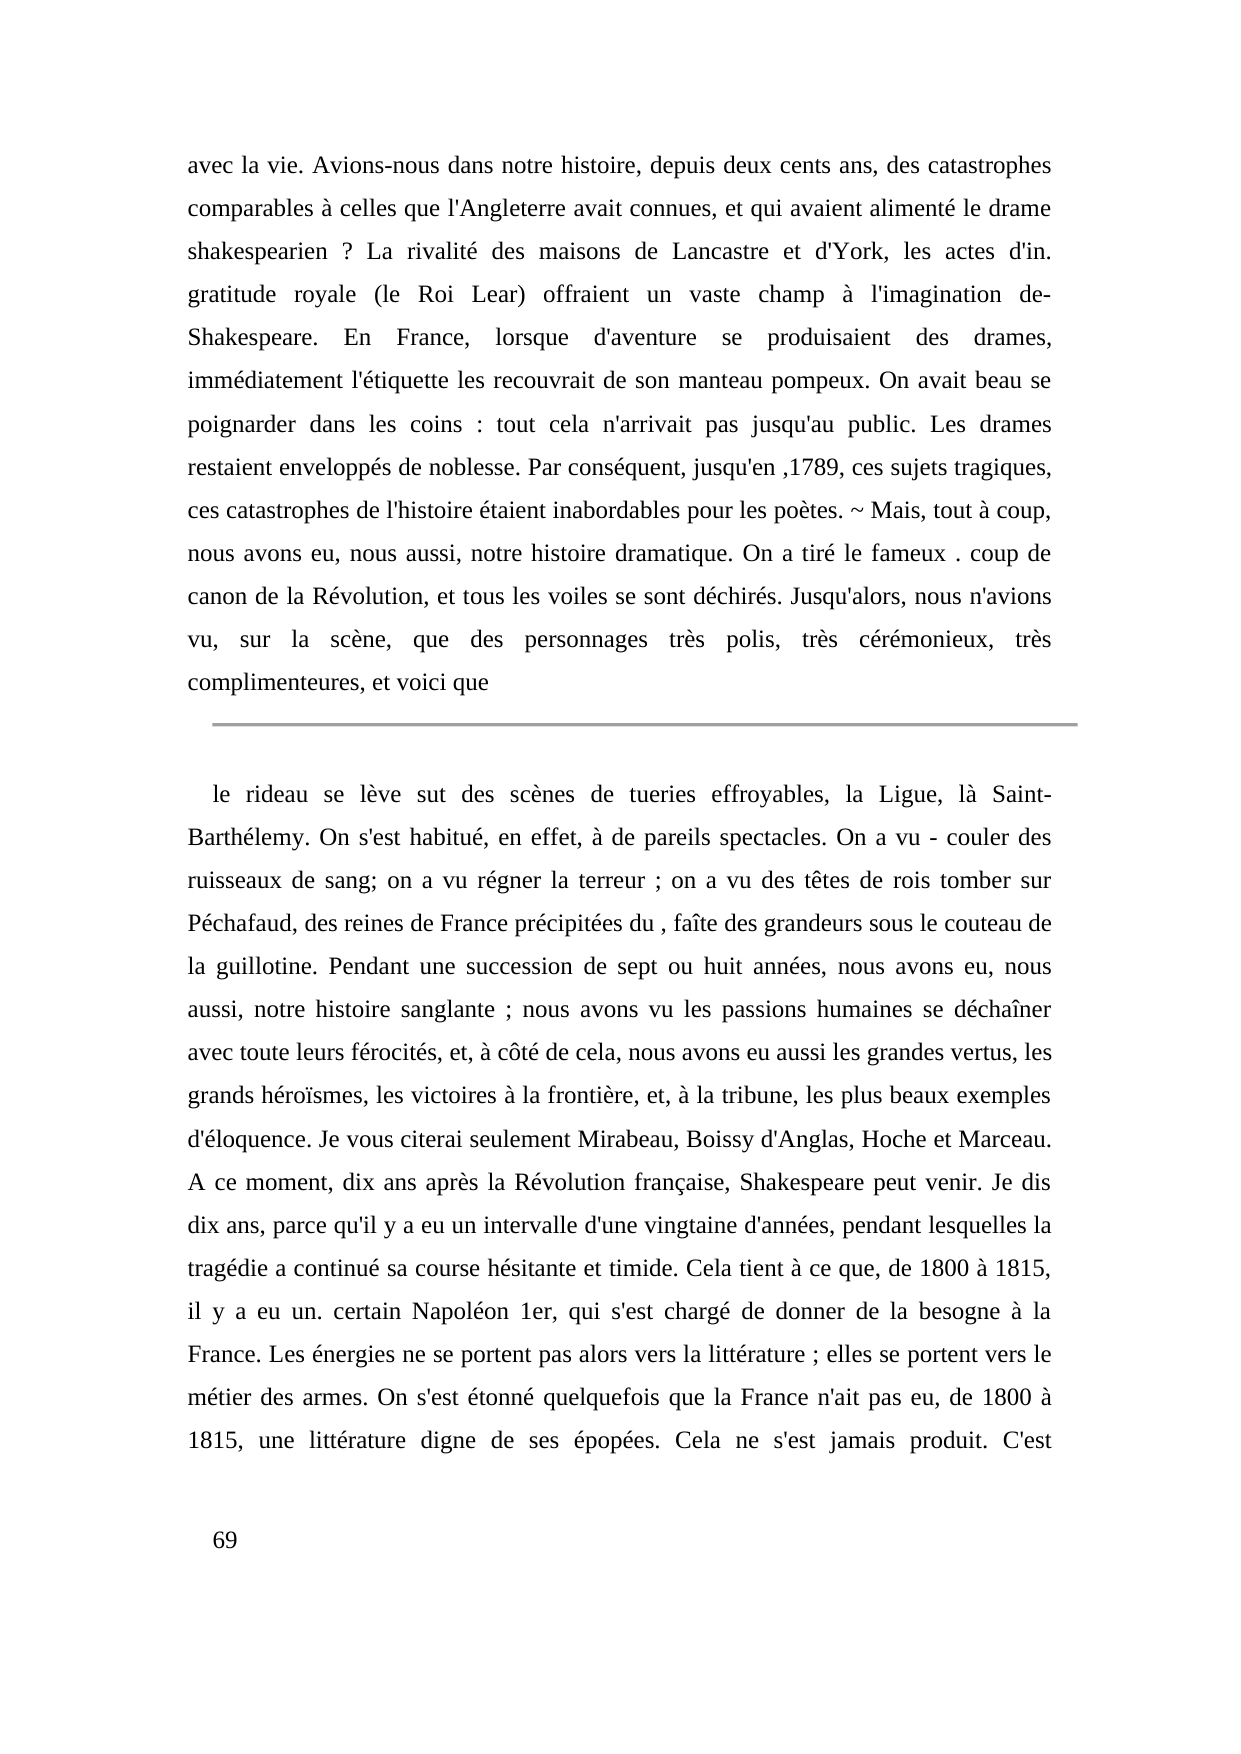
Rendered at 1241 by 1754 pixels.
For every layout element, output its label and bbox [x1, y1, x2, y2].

text [187, 150, 1053, 696]
text [187, 779, 1053, 1454]
